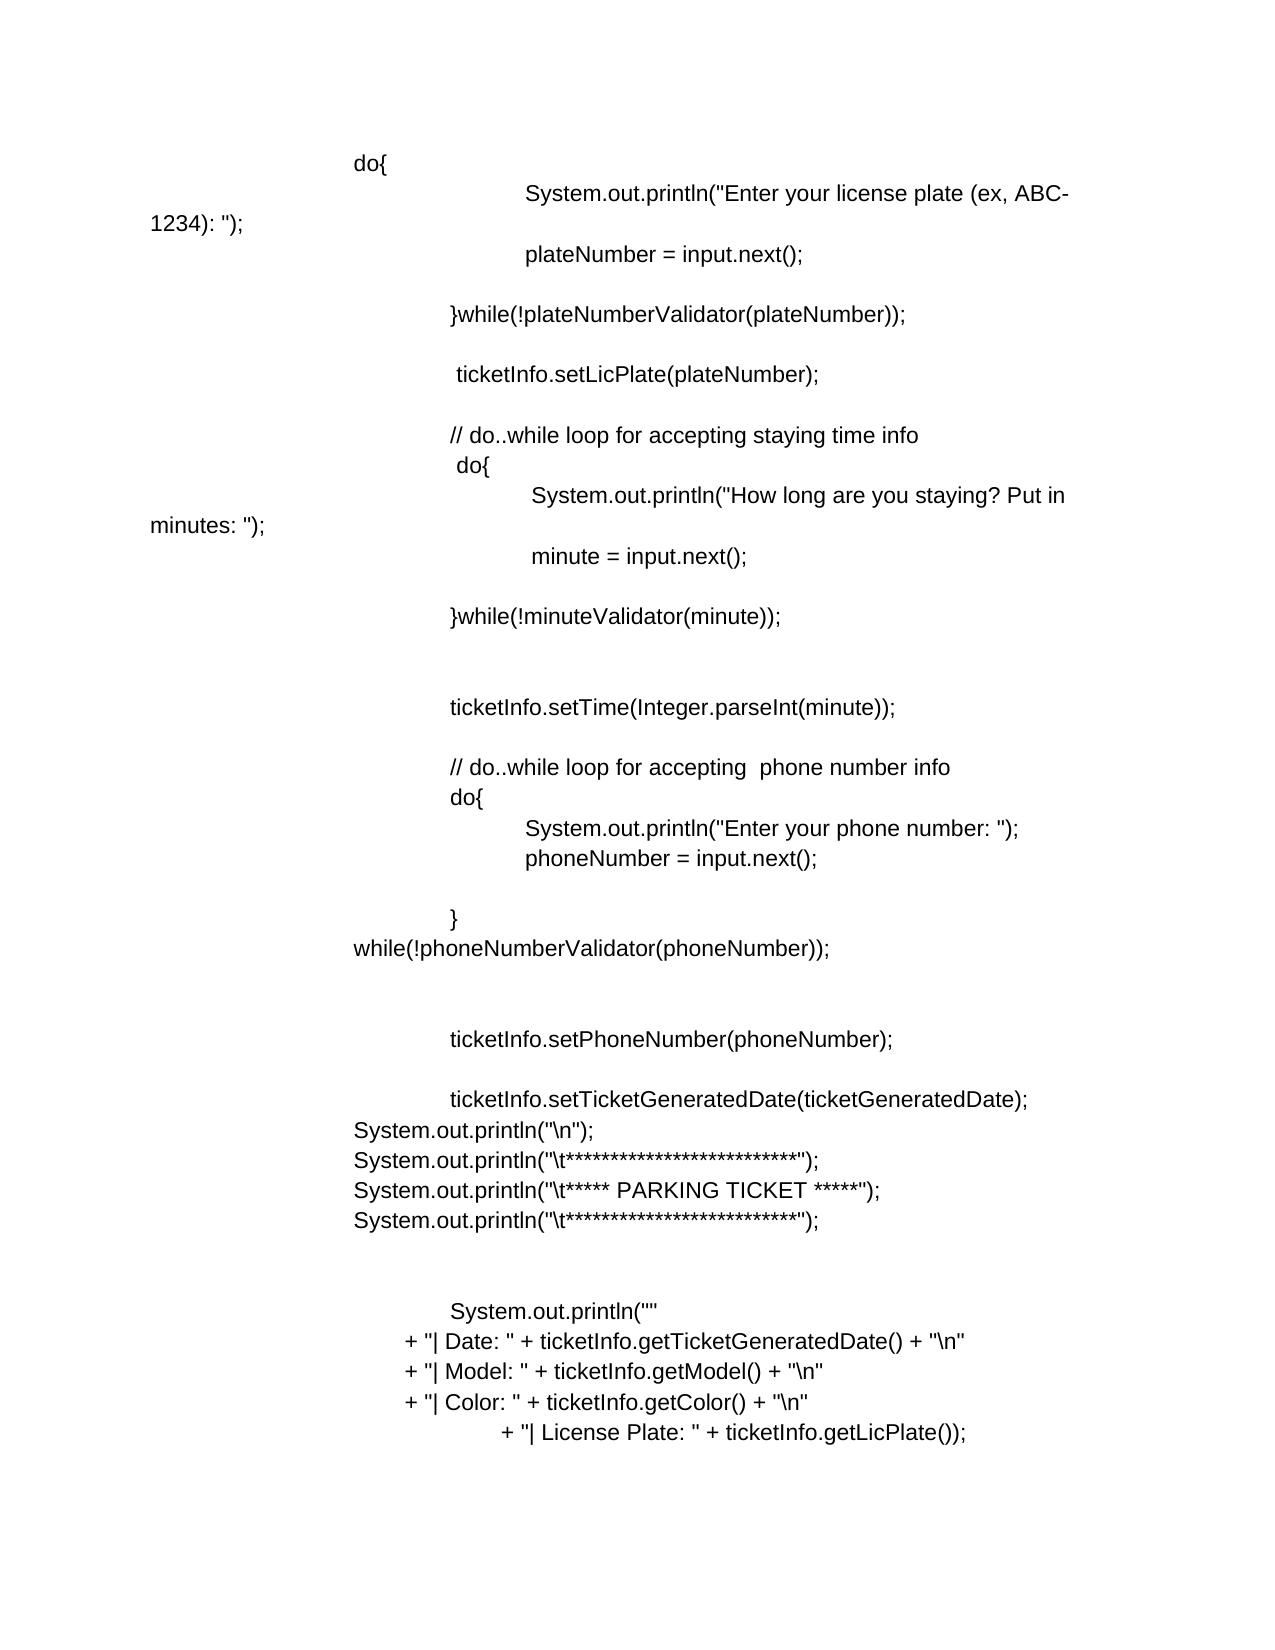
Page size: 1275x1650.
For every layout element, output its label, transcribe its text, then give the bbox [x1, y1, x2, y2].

text + "| License Plate: " + ticketInfo.getLicPlate()); [150, 1419, 1125, 1445]
text System.out.println("\t**************************"); [150, 1207, 1125, 1234]
text ticketInfo.setTicketGeneratedDate(ticketGeneratedDate); [150, 1086, 1125, 1113]
text minute = input.next(); [150, 543, 1125, 569]
text System.out.println("" [150, 1298, 1125, 1324]
text System.out.println("\t**************************"); [150, 1147, 1125, 1173]
text while(!phoneNumberValidator(phoneNumber)); [150, 935, 1125, 962]
text ticketInfo.setPhoneNumber(phoneNumber); [150, 1026, 1125, 1052]
text } [150, 905, 1125, 932]
text plateNumber = input.next(); [150, 241, 1125, 267]
text ticketInfo.setLicPlate(plateNumber); [150, 361, 1125, 388]
text System.out.println("Enter your phone number: "); [150, 814, 1125, 841]
text System.out.println("How long are you staying? Put in minutes: "); [150, 482, 1125, 539]
text System.out.println("Enter your license plate (ex, ABC-1234): "); [150, 180, 1125, 237]
text do{ [150, 784, 1125, 811]
text + "| Model: " + ticketInfo.getModel() + "\n" [150, 1358, 1125, 1385]
text }while(!minuteValidator(minute)); [150, 603, 1125, 629]
text + "| Date: " + ticketInfo.getTicketGeneratedDate() + "\n" [150, 1328, 1125, 1354]
text + "| Color: " + ticketInfo.getColor() + "\n" [150, 1388, 1125, 1415]
text phoneNumber = input.next(); [150, 845, 1125, 871]
text System.out.println("\t***** PARKING TICKET *****"); [150, 1177, 1125, 1203]
text do{ [150, 452, 1125, 478]
text // do..while loop for accepting staying time info [150, 422, 1125, 448]
text System.out.println("\n"); [150, 1117, 1125, 1143]
text }while(!plateNumberValidator(plateNumber)); [150, 301, 1125, 327]
text ticketInfo.setTime(Integer.parseInt(minute)); [150, 694, 1125, 720]
text // do..while loop for accepting phone number info [150, 754, 1125, 781]
text do{ [150, 150, 1125, 176]
